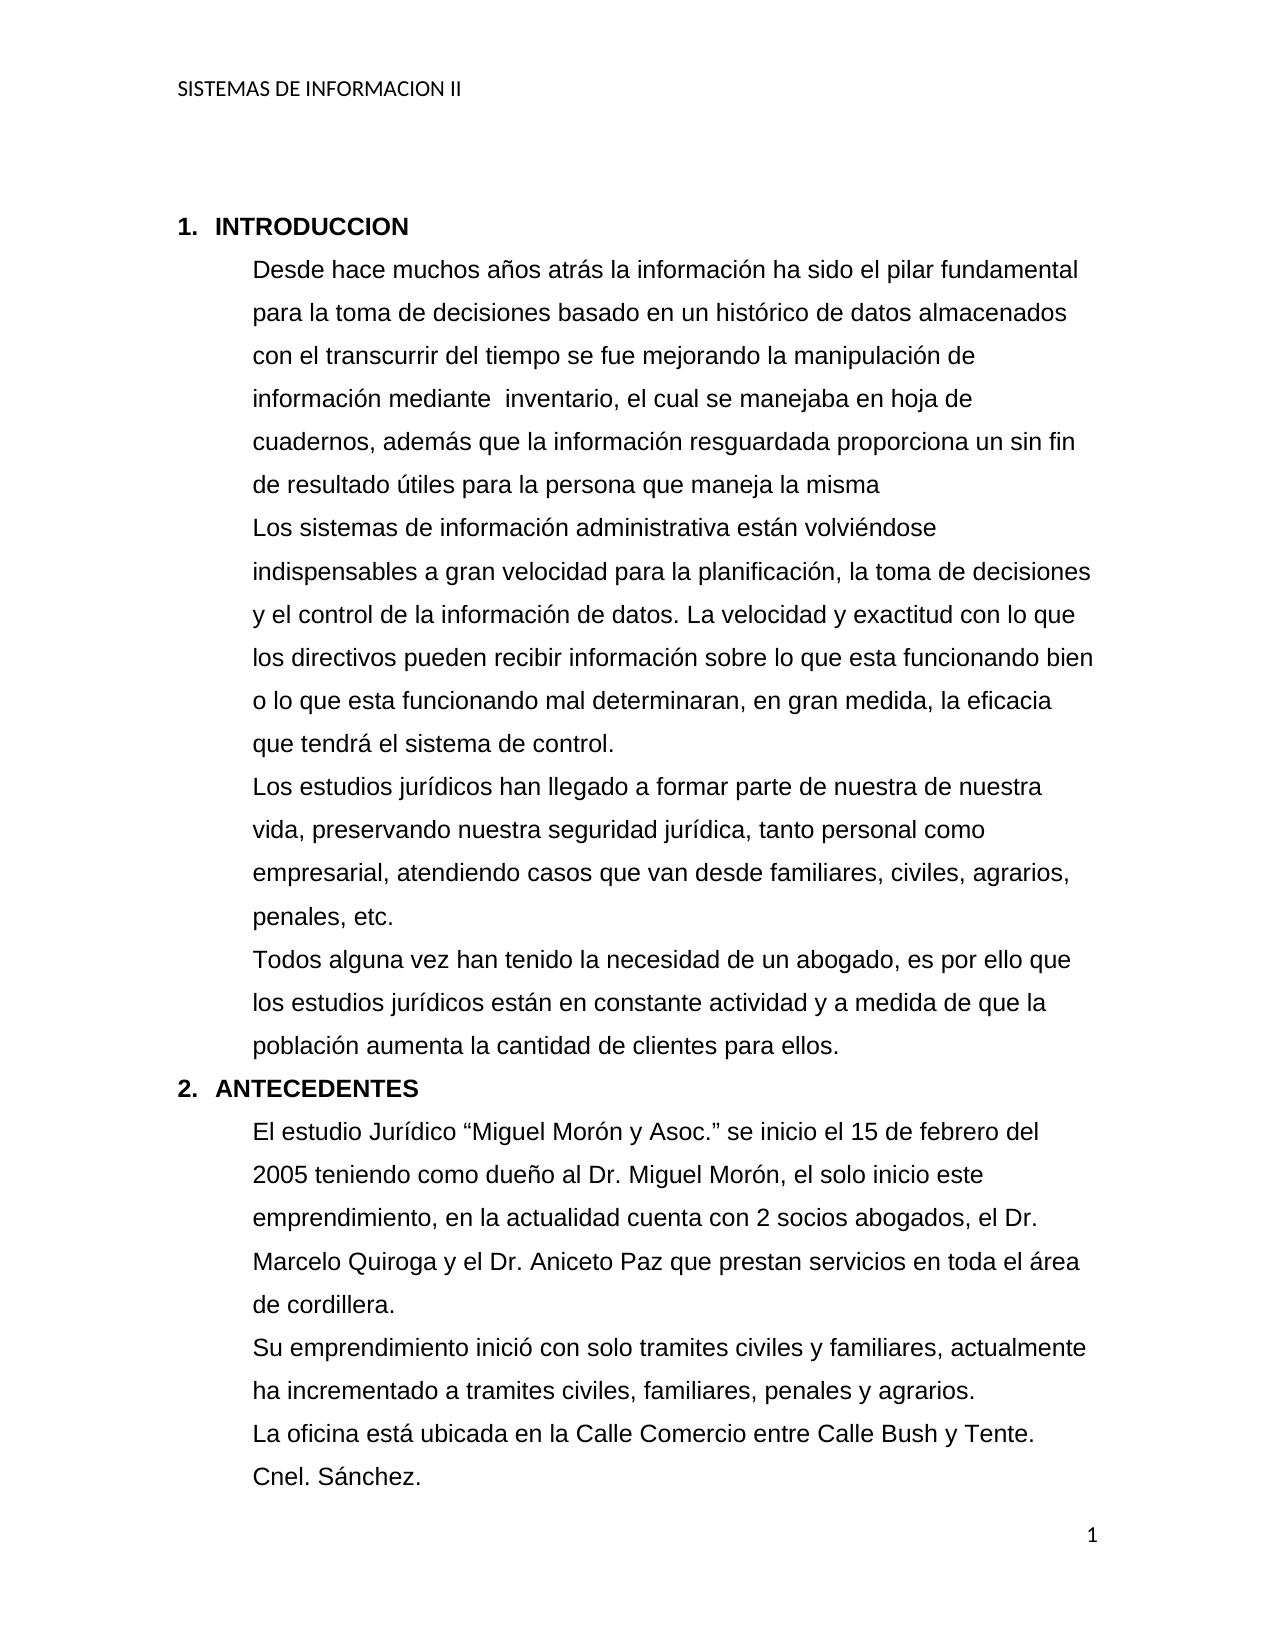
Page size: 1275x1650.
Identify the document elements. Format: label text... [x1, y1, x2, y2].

list Su emprendimiento inició con solo tramites civiles y familiares, actualmente ha incrementado a tramites civiles, familiares, penales y agrarios. [252, 1333, 1098, 1405]
list El estudio Jurídico “Miguel Morón y Asoc.” se inicio el 15 de febrero del 2005 teniendo como dueño al Dr. Miguel Morón, el solo inicio este emprendimiento, en la actualidad cuenta con 2 socios abogados, el Dr. Marcelo Quiroga y el Dr. Aniceto Paz que prestan servicios en toda el área de cordillera. [252, 1117, 1098, 1318]
list Desde hace muchos años atrás la información ha sido el pilar fundamental para la toma de decisiones basado en un histórico de datos almacenados con el transcurrir del tiempo se fue mejorando la manipulación de información mediante inventario, el cual se manejaba en hoja de cuadernos, además que la información resguardada proporciona un sin fin de resultado útiles para la persona que maneja la misma [252, 255, 1098, 499]
list INTRODUCCION [177, 212, 1098, 240]
list Los sistemas de información administrativa están volviéndose indispensables a gran velocidad para la planificación, la toma de decisiones y el control de la información de datos. La velocidad y exactitud con lo que los directivos pueden recibir información sobre lo que esta funcionando bien o lo que esta funcionando mal determinaran, en gran medida, la eficacia que tendrá el sistema de control. [252, 513, 1098, 758]
list Los estudios jurídicos han llegado a formar parte de nuestra de nuestra vida, preservando nuestra seguridad jurídica, tanto personal como empresarial, atendiendo casos que van desde familiares, civiles, agrarios, penales, etc. [252, 772, 1098, 930]
list La oficina está ubicada en la Calle Comercio entre Calle Bush y Tente. Cnel. Sánchez. [252, 1419, 1098, 1491]
list ANTECEDENTES [177, 1074, 1098, 1103]
list Todos alguna vez han tenido la necesidad de un abogado, es por ello que los estudios jurídicos están en constante actividad y a medida de que la población aumenta la cantidad de clientes para ellos. [252, 945, 1098, 1060]
